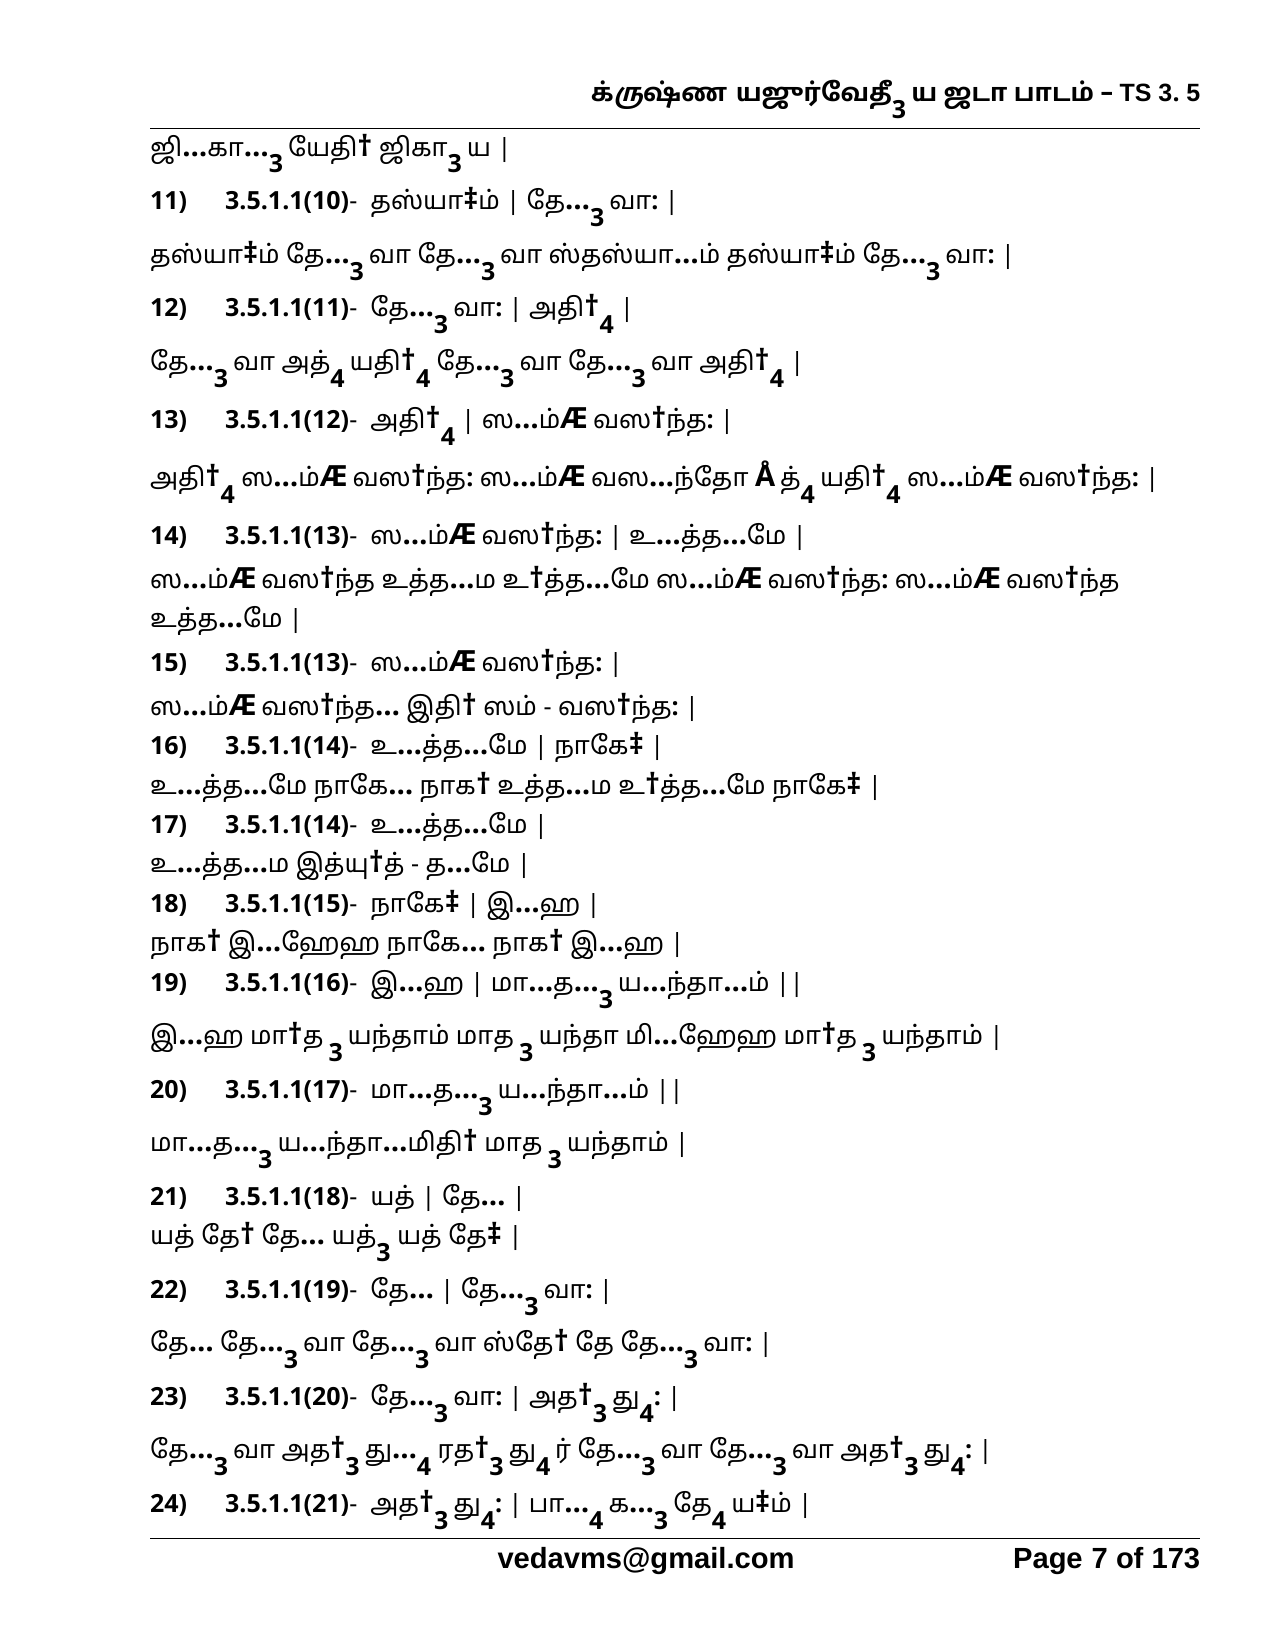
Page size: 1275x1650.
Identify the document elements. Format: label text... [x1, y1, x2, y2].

text 11) 3.5.1.1(10)- தஸ்யா‡ம் | தே…3வா: | [150, 183, 1200, 234]
text 20) 3.5.1.1(17)- மா…த…3ய…ந்தா…ம் || [150, 1071, 1200, 1122]
text 13) 3.5.1.1(12)- அதி†4 | ஸ…ம்Æவஸ†ந்த: | [150, 397, 1200, 452]
text இ…ஹ மா†த3யந்தாம் மாத3யந்தா மி…ஹேஹ மா†த3யந்தாம் | [150, 1018, 1200, 1069]
text தே…3வா அத்4யதி†4 தே…3வா தே…3வா அதி†4 | [150, 343, 1200, 394]
text தே…3வா அத†3து…4 ரத†3து4ர் தே…3வா தே…3வா அத†3து4: | [150, 1432, 1200, 1483]
text ஸ…ம்Æவஸ†ந்த உத்த…ம உ†த்த…மே ஸ…ம்Æவஸ†ந்த: ஸ…ம்Æவஸ†ந்த உத்த…மே | [150, 557, 1200, 638]
text 15) 3.5.1.1(13)- ஸ…ம்Æவஸ†ந்த: | [150, 640, 1200, 682]
text உ…த்த…மே நாகே… நாக† உத்த…ம உ†த்த…மே நாகே‡ | [150, 767, 1200, 805]
text 16) 3.5.1.1(14)- உ…த்த…மே | நாகே‡ | [150, 728, 1200, 766]
text மா…த…3ய…ந்தா…மிதி† மாத3யந்தாம் | [150, 1125, 1200, 1176]
text 17) 3.5.1.1(14)- உ…த்த…மே | [150, 807, 1200, 844]
text 18) 3.5.1.1(15)- நாகே‡ | இ…ஹ | [150, 886, 1200, 923]
text 23) 3.5.1.1(20)- தே…3வா: | அத†3து4: | [150, 1378, 1200, 1429]
text அதி†4 ஸ…ம்Æவஸ†ந்த: ஸ…ம்Æவஸ…ந்தோ Åத்4யதி†4 ஸ…ம்Æவஸ†ந்த: | [150, 455, 1200, 510]
text 14) 3.5.1.1(13)- ஸ…ம்Æவஸ†ந்த: | உ…த்த…மே | [150, 513, 1200, 555]
text யத் தே† தே… யத்3 யத் தே‡ | [150, 1218, 1200, 1269]
text ஜி…கா…3யேதி† ஜிகா3ய | [150, 129, 1200, 180]
text 19) 3.5.1.1(16)- இ…ஹ | மா…த…3ய…ந்தா…ம் || [150, 964, 1200, 1015]
text 22) 3.5.1.1(19)- தே… | தே…3வா: | [150, 1271, 1200, 1322]
text ஸ…ம்Æவஸ†ந்த… இதி† ஸம் - வஸ†ந்த: | [150, 684, 1200, 726]
text உ…த்த…ம இத்யு†த் - த…மே | [150, 846, 1200, 884]
text தே… தே…3வா தே…3வா ஸ்தே† தே தே…3வா: | [150, 1325, 1200, 1376]
text நாக† இ…ஹேஹ நாகே… நாக† இ…ஹ | [150, 925, 1200, 962]
text 21) 3.5.1.1(18)- யத் | தே… | [150, 1178, 1200, 1216]
text 12) 3.5.1.1(11)- தே…3வா: | அதி†4 | [150, 290, 1200, 341]
text தஸ்யா‡ம் தே…3வா தே…3வா ஸ்தஸ்யா…ம் தஸ்யா‡ம் தே…3வா: | [150, 236, 1200, 287]
text 24) 3.5.1.1(21)- அத†3து4: | பா…4க…3தே4ய‡ம் | [150, 1486, 1200, 1537]
